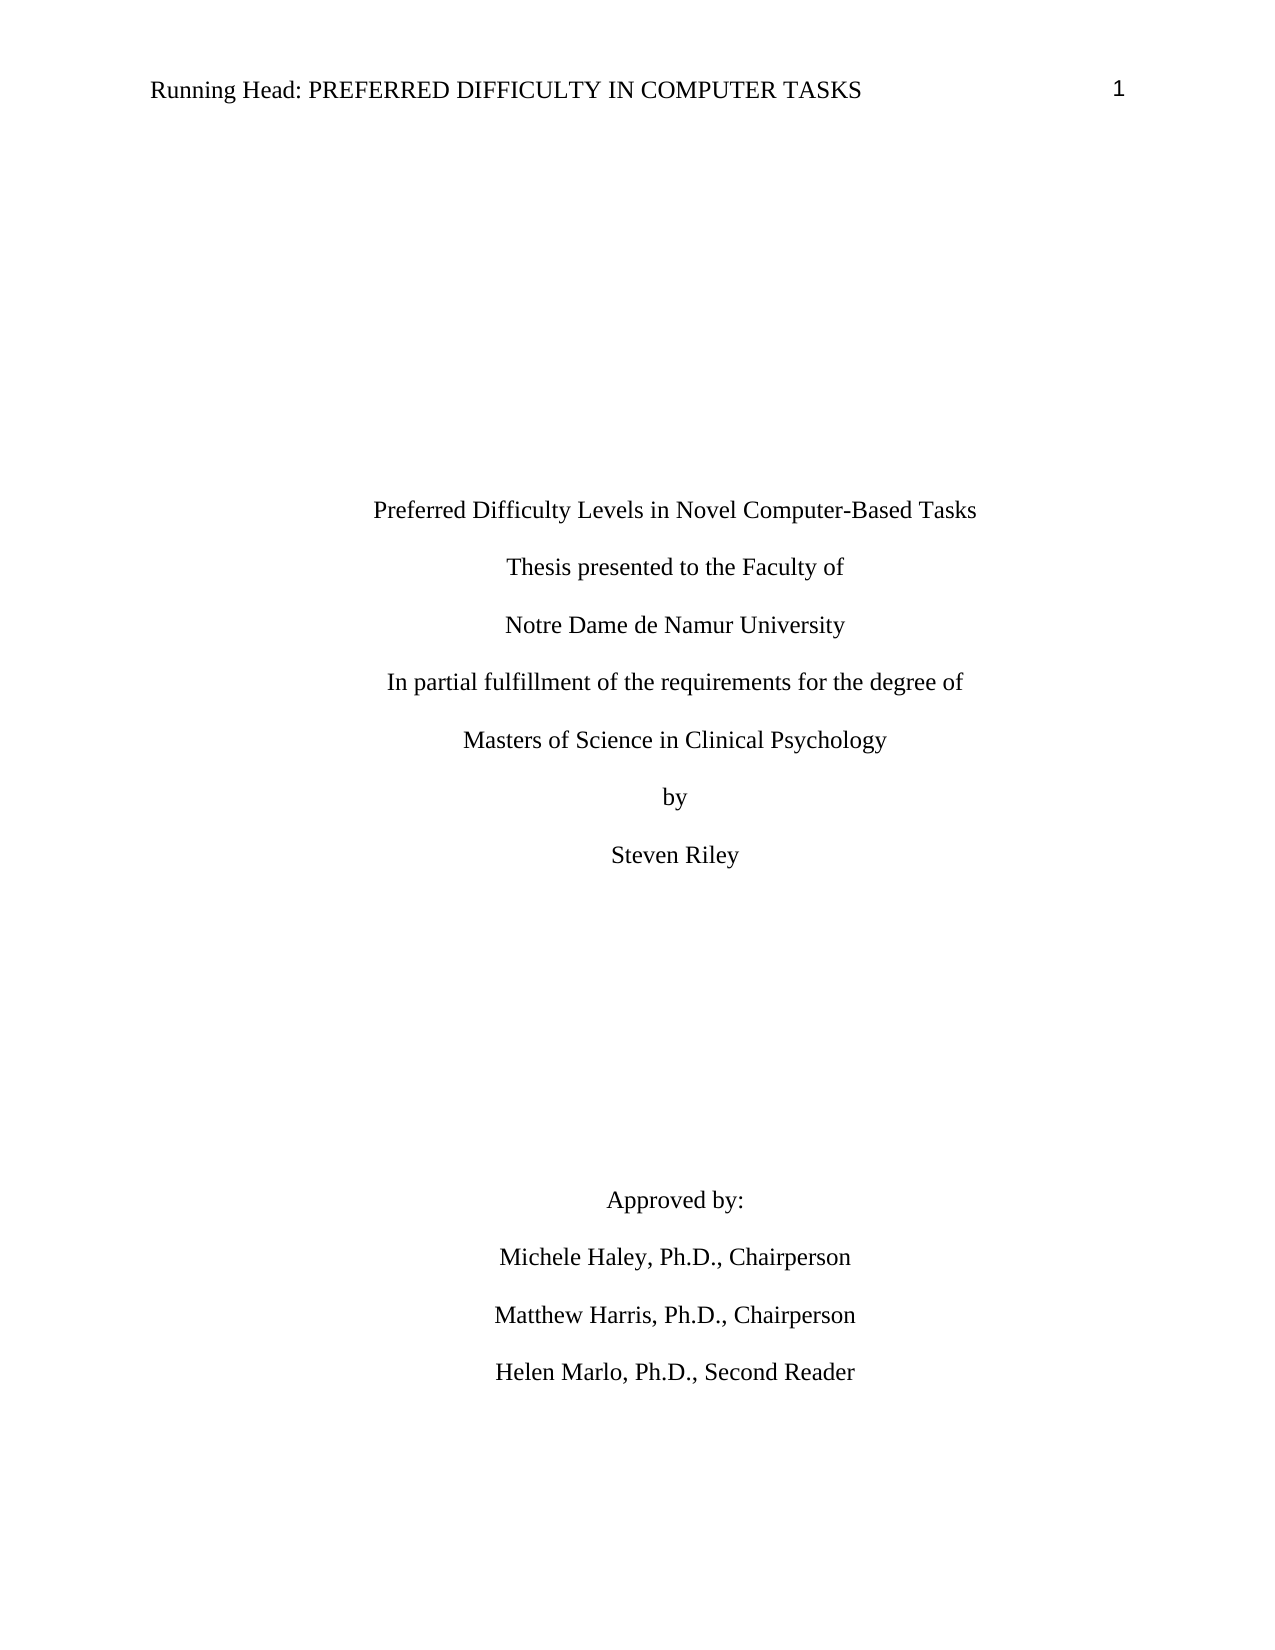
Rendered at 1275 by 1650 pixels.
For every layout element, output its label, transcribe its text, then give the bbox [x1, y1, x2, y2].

text Thesis presented to the Faculty of [150, 552, 1125, 581]
text In partial fulfillment of the requirements for the degree of [150, 667, 1125, 696]
text Masters of Science in Clinical Psychology [150, 725, 1125, 754]
text Approved by: [150, 1185, 1125, 1214]
text Preferred Difficulty Levels in Novel Computer-Based Tasks [150, 495, 1125, 524]
text Helen Marlo, Ph.D., Second Reader [150, 1357, 1125, 1386]
text Matthew Harris, Ph.D., Chairperson [150, 1300, 1125, 1329]
text Notre Dame de Namur University [150, 610, 1125, 639]
text Michele Haley, Ph.D., Chairperson [150, 1242, 1125, 1271]
text Steven Riley [150, 840, 1125, 869]
text by [150, 782, 1125, 811]
